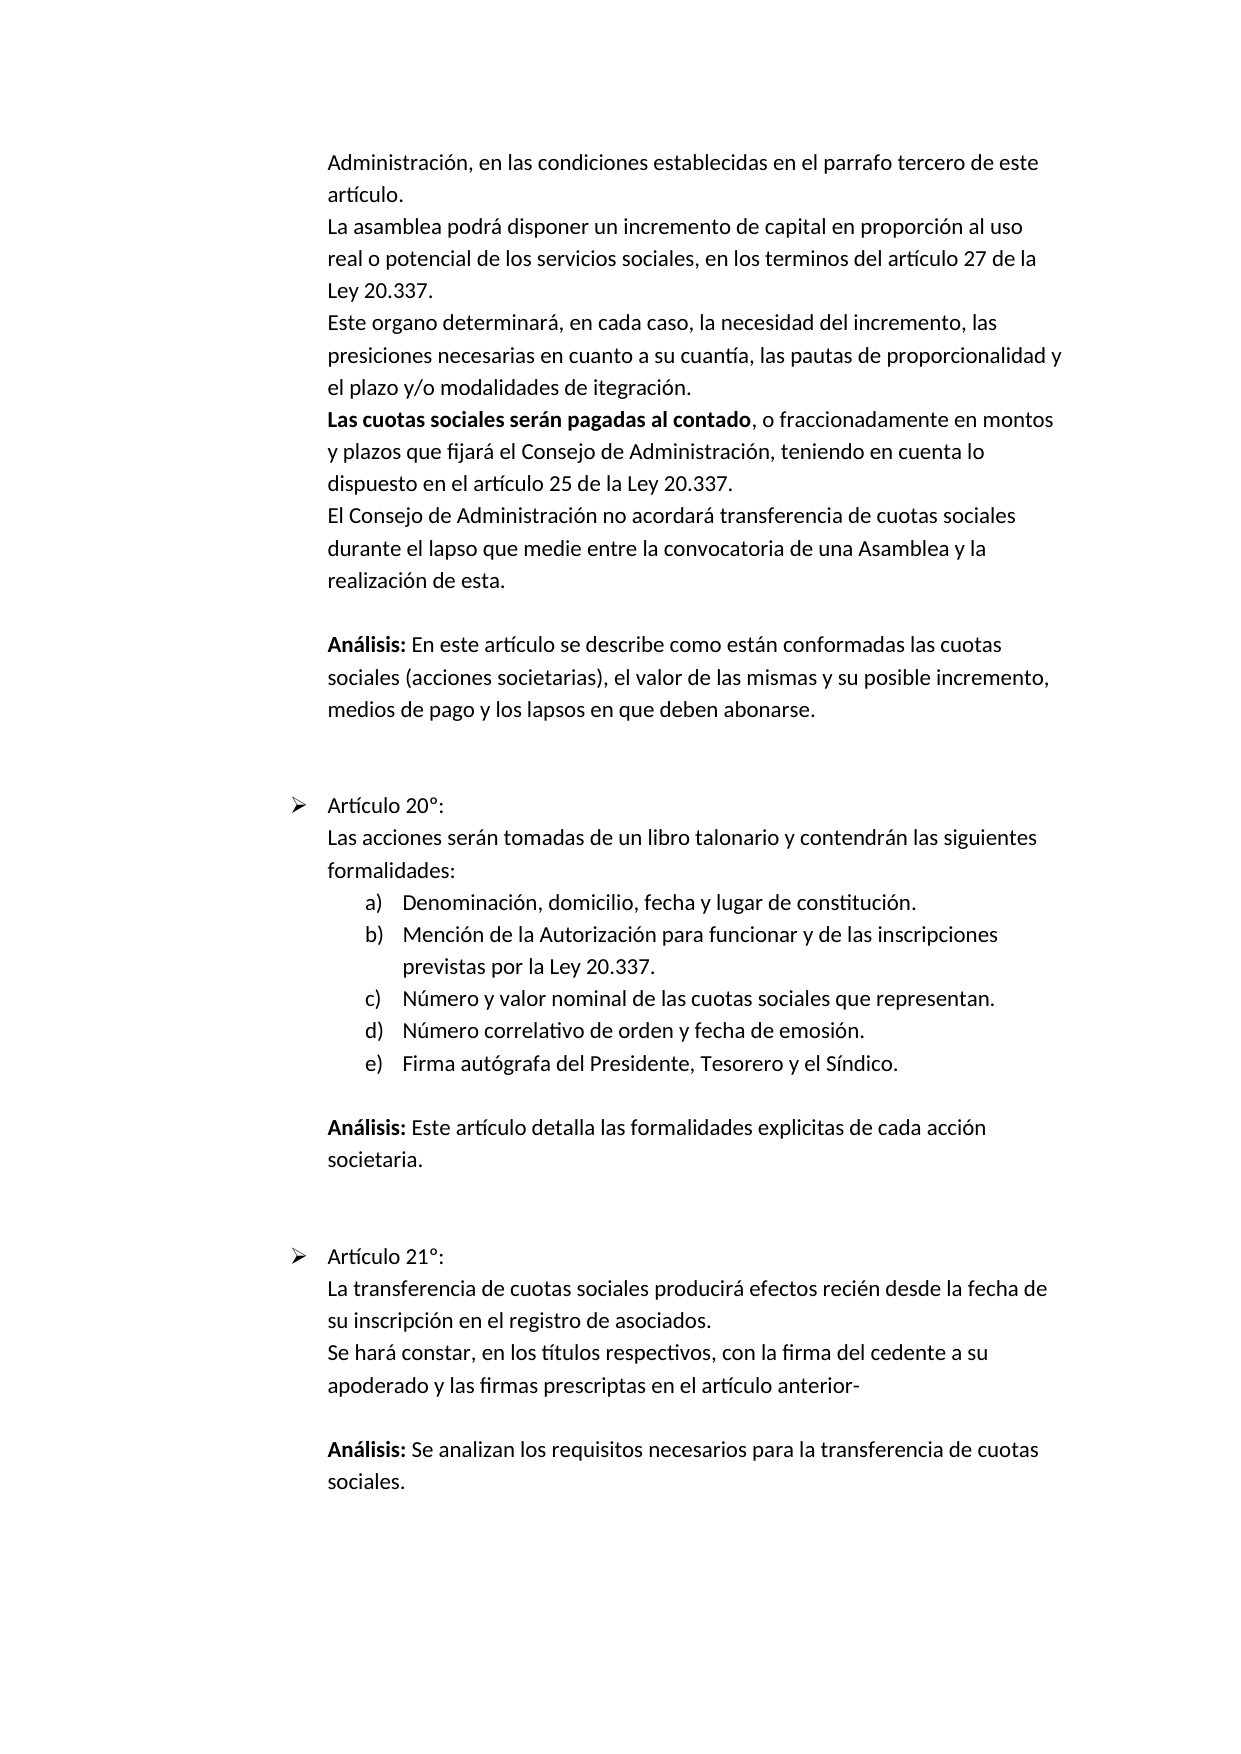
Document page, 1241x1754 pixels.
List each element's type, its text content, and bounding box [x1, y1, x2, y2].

list Mención de la Autorización para funcionar y de las inscripciones previstas por la Ley 20.337. [365, 920, 1063, 980]
list Firma autógrafa del Presidente, Tesorero y el Síndico. [365, 1049, 1063, 1077]
list Las cuotas sociales serán pagadas al contado, o fraccionadamente en montos y plazos que fijará el Consejo de Administración, teniendo en cuenta lo dispuesto en el artículo 25 de la Ley 20.337. [327, 405, 1063, 497]
list Denominación, domicilio, fecha y lugar de constitución. [365, 888, 1063, 916]
list Las acciones serán tomadas de un libro talonario y contendrán las siguientes formalidades: [327, 823, 1063, 884]
list La transferencia de cuotas sociales producirá efectos recién desde la fecha de su inscripción en el registro de asociados. [327, 1274, 1063, 1334]
list Artículo 21º: [290, 1242, 1063, 1270]
list El Consejo de Administración no acordará transferencia de cuotas sociales durante el lapso que medie entre la convocatoria de una Asamblea y la realización de esta. [327, 502, 1063, 594]
list Este organo determinará, en cada caso, la necesidad del incremento, las presiciones necesarias en cuanto a su cuantía, las pautas de proporcionalidad y el plazo y/o modalidades de itegración. [327, 308, 1063, 401]
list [327, 148, 1063, 208]
list Número y valor nominal de las cuotas sociales que representan. [365, 984, 1063, 1012]
list Número correlativo de orden y fecha de emosión. [365, 1017, 1063, 1045]
list Análisis: Este artículo detalla las formalidades explicitas de cada acción societaria. [327, 1113, 1063, 1173]
list Análisis: En este artículo se describe como están conformadas las cuotas sociales (acciones societarias), el valor de las mismas y su posible incremento, medios de pago y los lapsos en que deben abonarse. [327, 630, 1063, 723]
list Se hará constar, en los títulos respectivos, con la firma del cedente a su apoderado y las firmas prescriptas en el artículo anterior- [327, 1338, 1063, 1399]
list La asamblea podrá disponer un incremento de capital en proporción al uso real o potencial de los servicios sociales, en los terminos del artículo 27 de la Ley 20.337. [327, 212, 1063, 304]
list Artículo 20º: [290, 791, 1063, 819]
list Análisis: Se analizan los requisitos necesarios para la transferencia de cuotas sociales. [327, 1435, 1063, 1495]
